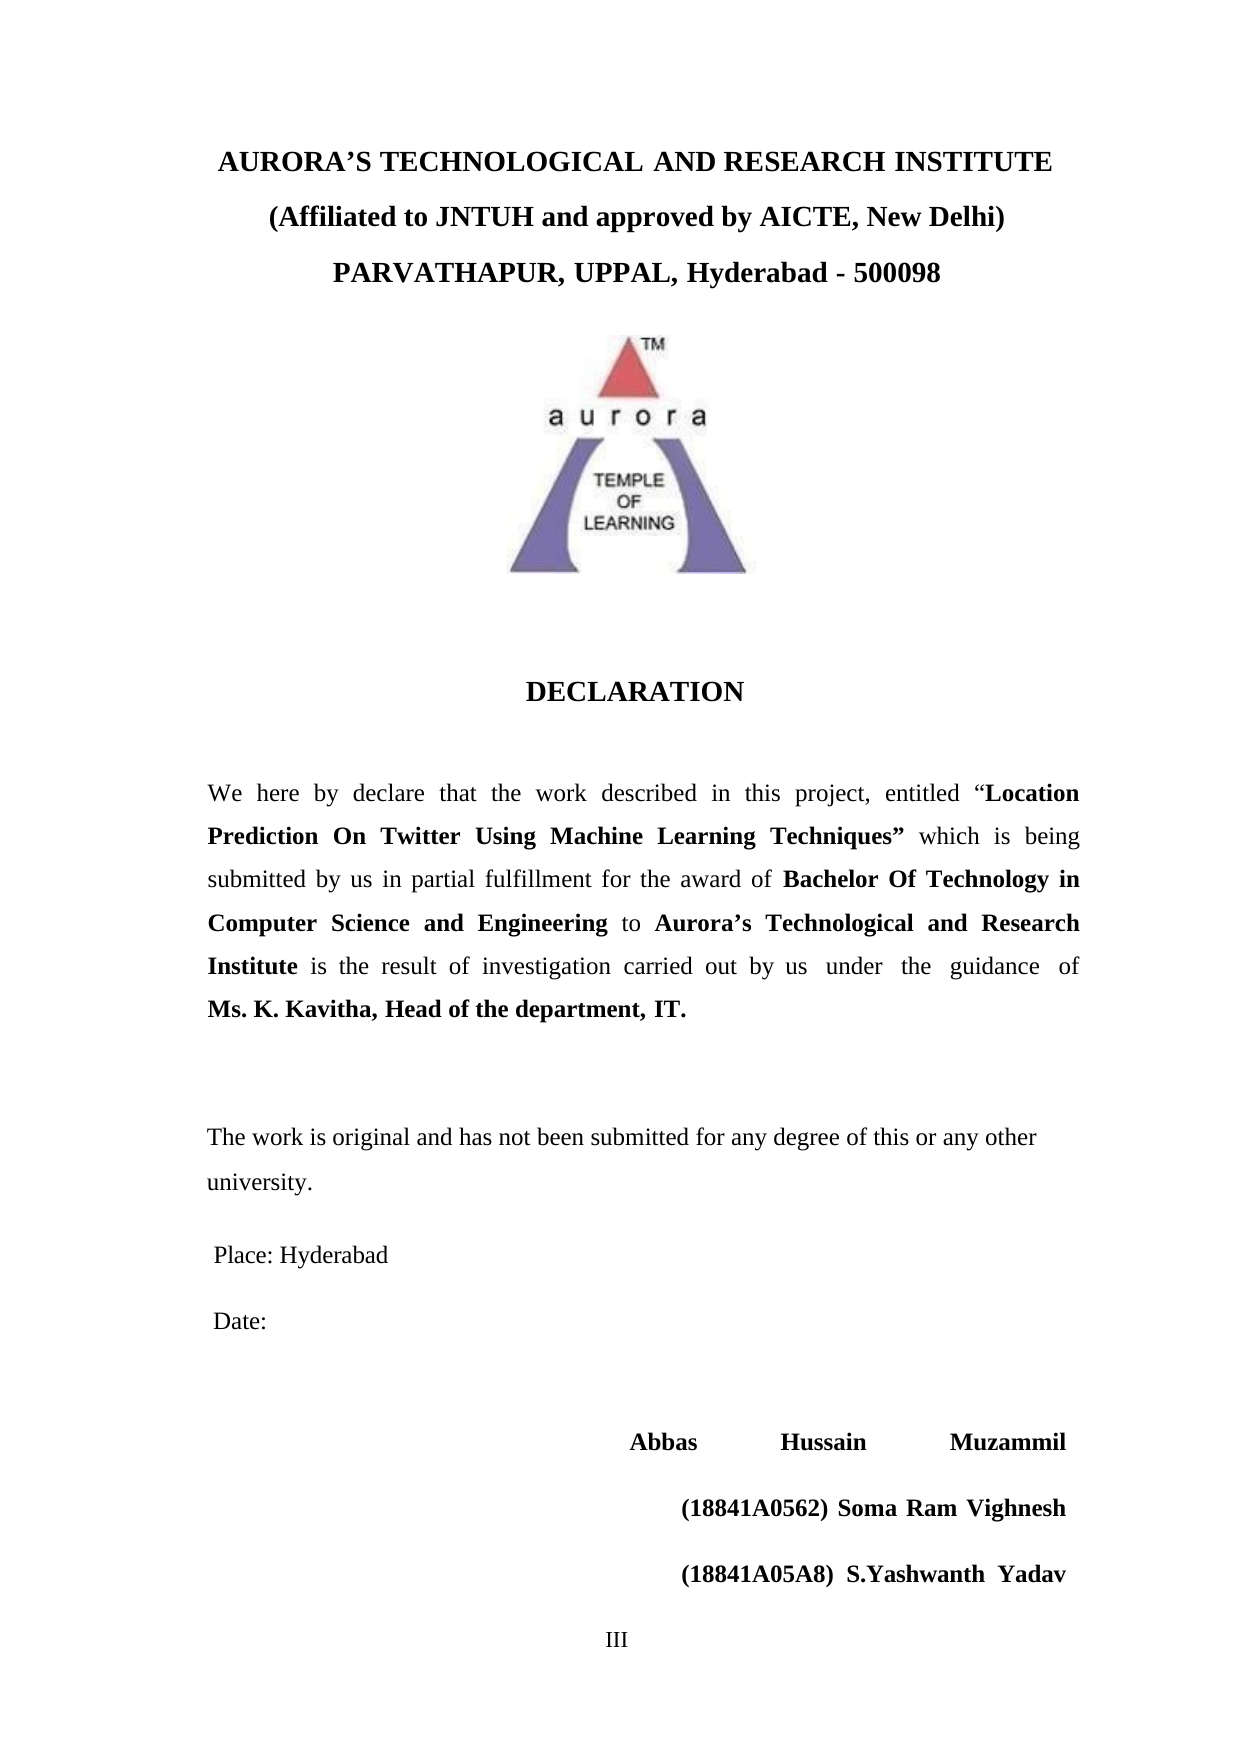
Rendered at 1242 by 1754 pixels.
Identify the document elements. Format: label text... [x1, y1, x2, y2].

subtitle DECLARATION [206, 674, 1064, 708]
text We here by declare that the work described in this project, entitled “Location Prediction On Twitter Using Machine Learning Techniques” which is being submitted by us in partial fulfillment for the award of Bachelor Of Technology in Computer Science and Engineering to Aurora’s Technological and Research Institute is the result of investigation carried out by us under the guidance of Ms. K. Kavitha, Head of the department, IT. [207, 778, 1080, 1023]
text (Affiliated to JNTUH and approved by AICTE, New Delhi) PARVATHAPUR, UPPAL, Hyderabad - 500098 [206, 199, 1067, 289]
text Place: Hyderabad Date: [213, 1240, 390, 1335]
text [629, 1427, 1066, 1588]
text The work is original and has not been submitted for any degree of this or any other university. [207, 1122, 1047, 1196]
picture [506, 335, 757, 574]
subtitle AURORA’S TECHNOLOGICAL AND RESEARCH INSTITUTE [206, 144, 1065, 178]
